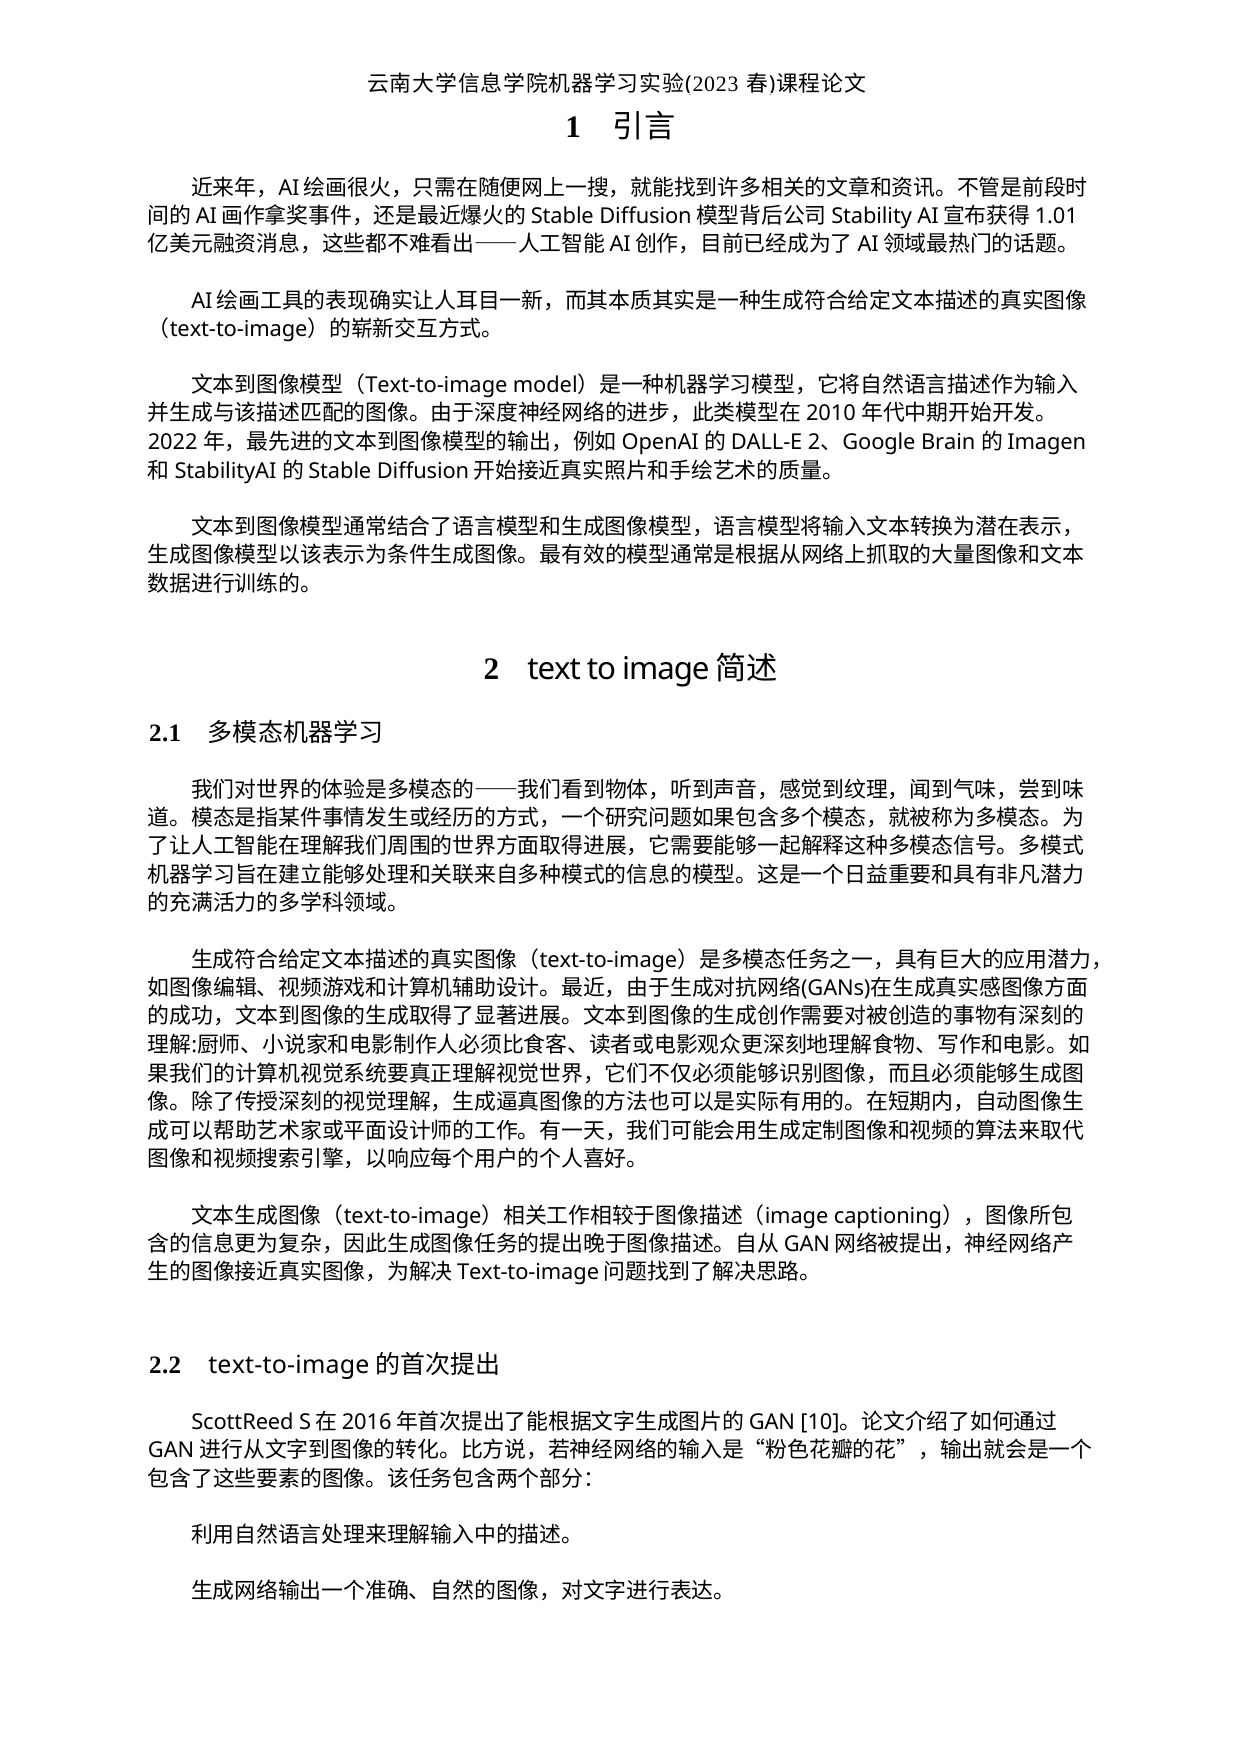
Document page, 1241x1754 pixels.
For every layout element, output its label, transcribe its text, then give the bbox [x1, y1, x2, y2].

text 文本生成图像（text-to-image）相关工作相较于图像描述（image captioning），图像所包含的信息更为复杂，因此生成图像任务的提出晚于图像描述。自从GAN网络被提出，神经网络产生的图像接近真实图像，为解决Text-to-image问题找到了解决思路。 [148, 1200, 1093, 1286]
text 近来年，AI绘画很火，只需在随便网上一搜，就能找到许多相关的文章和资讯。不管是前段时间的AI画作拿奖事件，还是最近爆火的Stable Diffusion模型背后公司Stability AI宣布获得1.01亿美元融资消息，这些都不难看出——人工智能AI创作，目前已经成为了AI领域最热门的话题。 [148, 172, 1093, 258]
text 1 引言 [148, 106, 1093, 145]
text 2.1 多模态机器学习 [149, 716, 1093, 747]
text 生成网络输出一个准确、自然的图像，对文字进行表达。 [148, 1576, 1093, 1604]
text 生成符合给定文本描述的真实图像（text-to-image）是多模态任务之一，具有巨大的应用潜力，如图像编辑、视频游戏和计算机辅助设计。最近，由于生成对抗网络(GANs)在生成真实感图像方面的成功，文本到图像的生成取得了显著进展。文本到图像的生成创作需要对被创造的事物有深刻的理解:厨师、小说家和电影制作人必须比食客、读者或电影观众更深刻地理解食物、写作和电影。如果我们的计算机视觉系统要真正理解视觉世界，它们不仅必须能够识别图像，而且必须能够生成图像。除了传授深刻的视觉理解，生成逼真图像的方法也可以是实际有用的。在短期内，自动图像生成可以帮助艺术家或平面设计师的工作。有一天，我们可能会用生成定制图像和视频的算法来取代图像和视频搜索引擎，以响应每个用户的个人喜好。 [148, 944, 1093, 1173]
text 文本到图像模型通常结合了语言模型和生成图像模型，语言模型将输入文本转换为潜在表示，生成图像模型以该表示为条件生成图像。最有效的模型通常是根据从网络上抓取的大量图像和文本数据进行训练的。 [148, 512, 1093, 597]
text 2 text to image简述 [483, 646, 1093, 687]
text 我们对世界的体验是多模态的——我们看到物体，听到声音，感觉到纹理，闻到气味，尝到味道。模态是指某件事情发生或经历的方式，一个研究问题如果包含多个模态，就被称为多模态。为了让人工智能在理解我们周围的世界方面取得进展，它需要能够一起解释这种多模态信号。多模式机器学习旨在建立能够处理和关联来自多种模式的信息的模型。这是一个日益重要和具有非凡潜力的充满活力的多学科领域。 [148, 774, 1093, 917]
text AI绘画工具的表现确实让人耳目一新，而其本质其实是一种生成符合给定文本描述的真实图像（text-to-image）的崭新交互方式。 [148, 286, 1093, 343]
text ScottReed S在2016年首次提出了能根据文字生成图片的GAN [10]。论文介绍了如何通过 GAN 进行从文字到图像的转化。比方说，若神经网络的输入是“粉色花瓣的花”，输出就会是一个包含了这些要素的图像。该任务包含两个部分： [148, 1407, 1093, 1492]
text 利用自然语言处理来理解输入中的描述。 [148, 1520, 1093, 1548]
text 文本到图像模型（Text-to-image model）是一种机器学习模型，它将自然语言描述作为输入并生成与该描述匹配的图像。由于深度神经网络的进步，此类模型在 2010 年代中期开始开发。2022 年，最先进的文本到图像模型的输出，例如 OpenAI 的DALL-E 2、Google Brain 的Imagen和 StabilityAI 的Stable Diffusion开始接近真实照片和手绘艺术的质量。 [148, 370, 1093, 484]
text 2.2 text-to-image的首次提出 [149, 1348, 1093, 1379]
